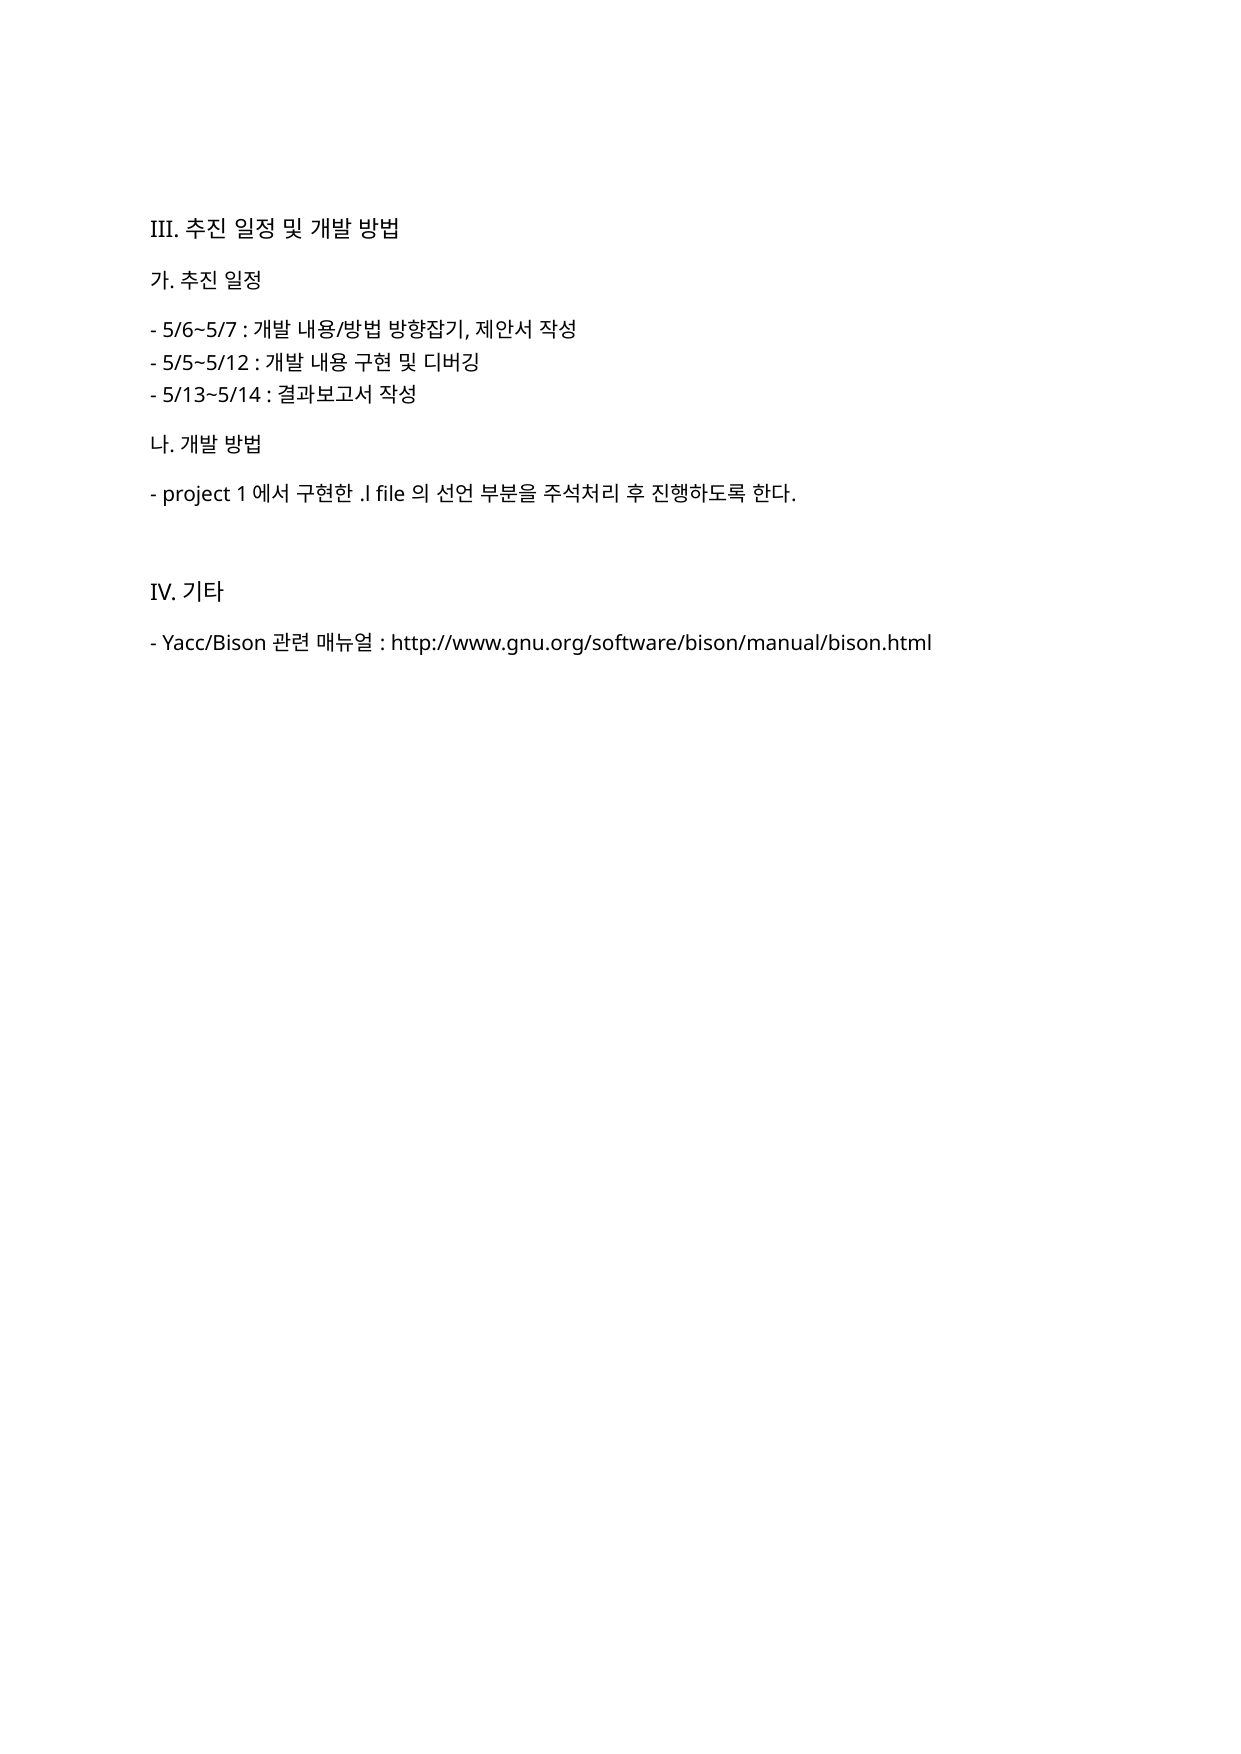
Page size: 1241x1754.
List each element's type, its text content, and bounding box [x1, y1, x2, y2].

text - 5/6~5/7 : 개발 내용/방법 방향잡기, 제안서 작성 - 5/5~5/12 : 개발 내용 구현 및 디버깅 - 5/13~5/14 : 결과보고서 작성 [150, 313, 1090, 409]
text - Yacc/Bison 관련 매뉴얼 : http://www.gnu.org/software/bison/manual/bison.html [150, 627, 1090, 657]
text III. 추진 일정 및 개발 방법 [150, 211, 1090, 244]
text 나. 개발 방법 [150, 428, 1090, 458]
text 가. 추진 일정 [150, 264, 1090, 294]
text IV. 기타 [150, 574, 1090, 607]
text - project 1에서 구현한 .l file 의 선언 부분을 주석처리 후 진행하도록 한다. [150, 477, 1090, 508]
